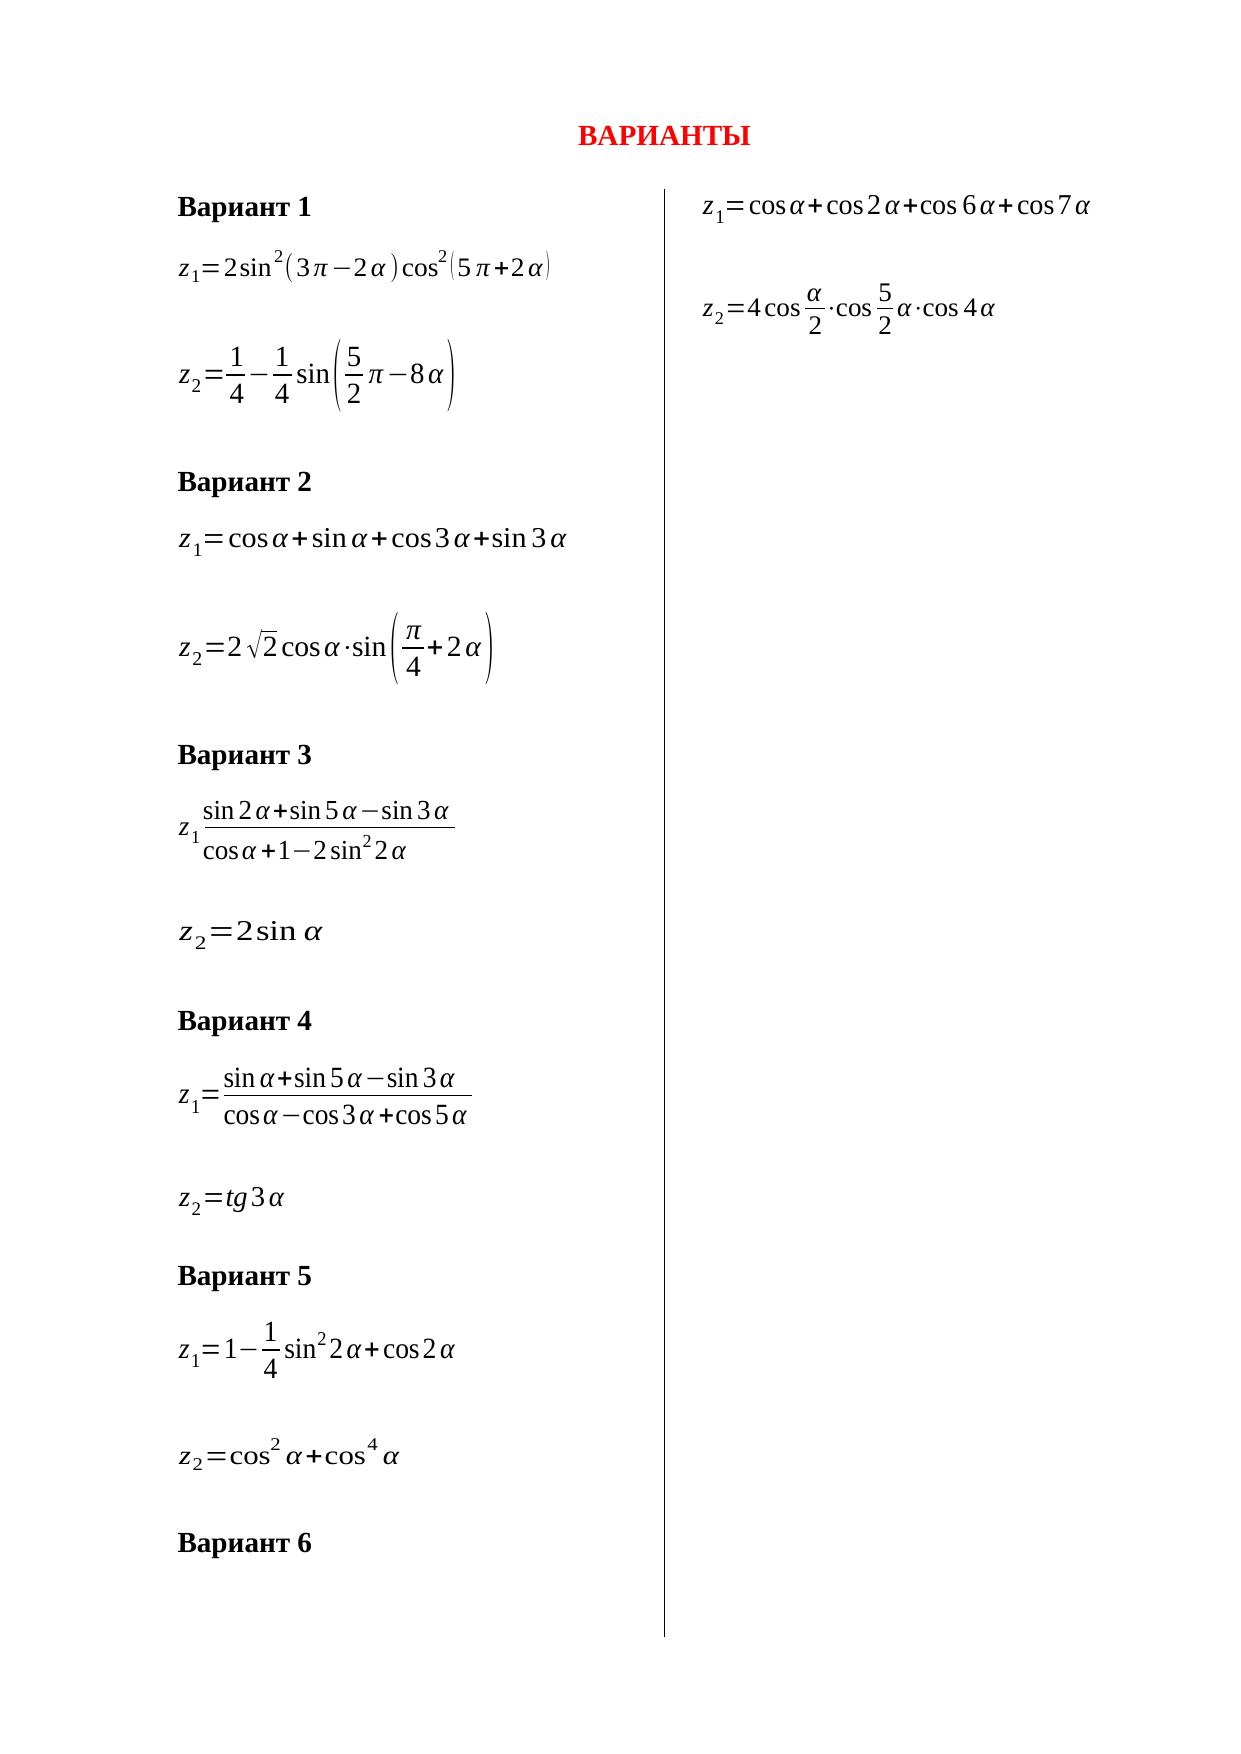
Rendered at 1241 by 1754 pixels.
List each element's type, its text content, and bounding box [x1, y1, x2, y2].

text Вариант 1 [177, 189, 627, 223]
text Вариант 3 [177, 737, 627, 771]
text Вариант 4 [177, 1003, 627, 1037]
text Вариант 6 [177, 1525, 627, 1559]
text Вариант 2 [177, 464, 627, 497]
text Вариант 5 [177, 1258, 627, 1291]
text ВАРИАНТЫ [177, 118, 1152, 152]
